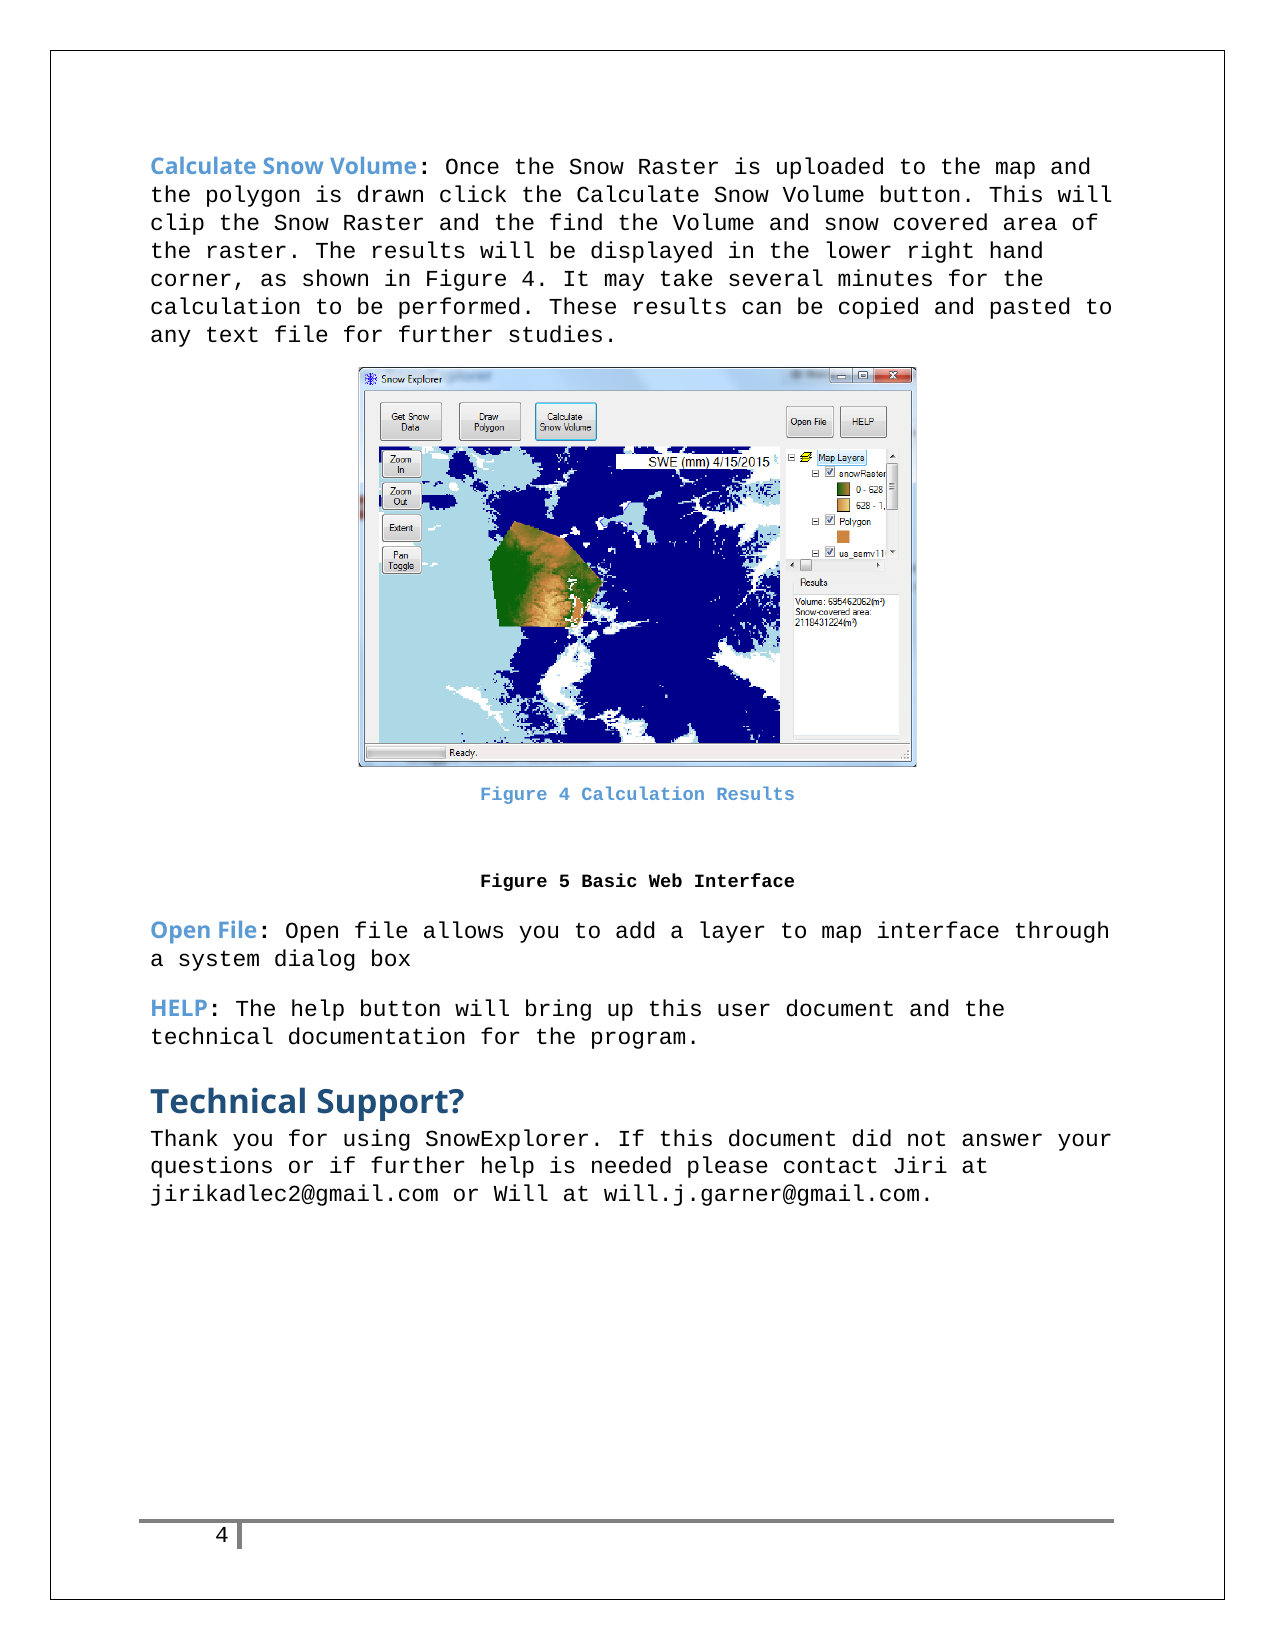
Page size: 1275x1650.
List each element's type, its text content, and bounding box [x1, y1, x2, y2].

subtitle Technical Support? [150, 1078, 1125, 1123]
text Calculate Snow Volume: Once the Snow Raster is uploaded to the map and the polygon is drawn click the Calculate Snow Volume button. This will clip the Snow Raster and the find the Volume and snow covered area of the raster. The results will be displayed in the lower right hand corner, as shown in Figure 4. It may take several minutes for the calculation to be performed. These results can be copied and pasted to any text file for further studies. [150, 150, 1125, 349]
picture [358, 367, 917, 767]
text HELP: The help button will bring up this user document and the technical documentation for the program. [150, 992, 1125, 1051]
text Thank you for using SnowExplorer. If this document did not answer your questions or if further help is needed please contact Jiri at jirikadlec2@gmail.com or Will at will.j.garner@gmail.com. [150, 1127, 1125, 1209]
text Open File: Open file allows you to add a layer to map interface through a system dialog box [150, 914, 1125, 973]
text Figure 5 Basic Web Interface [150, 872, 1125, 893]
